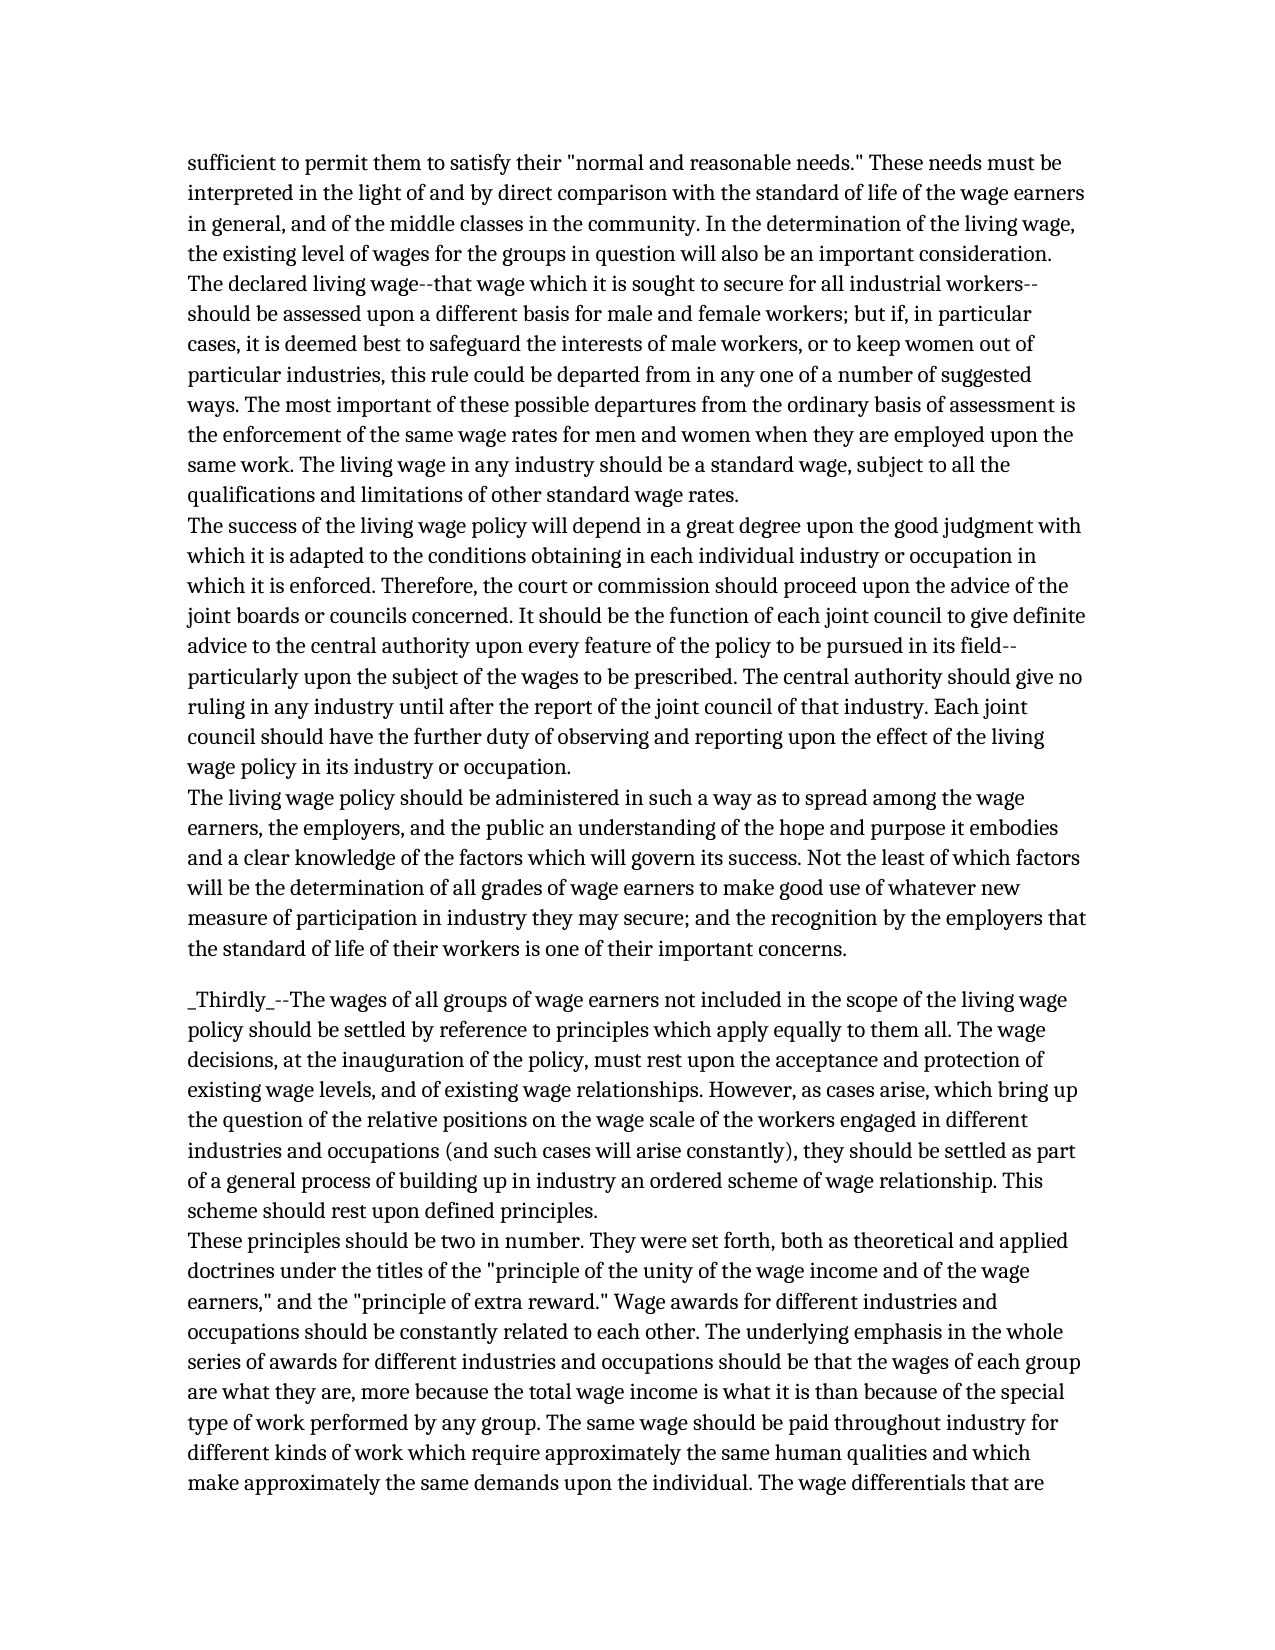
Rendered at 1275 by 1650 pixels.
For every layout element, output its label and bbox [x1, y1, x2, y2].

text [187, 986, 1087, 1496]
text [187, 150, 1087, 962]
